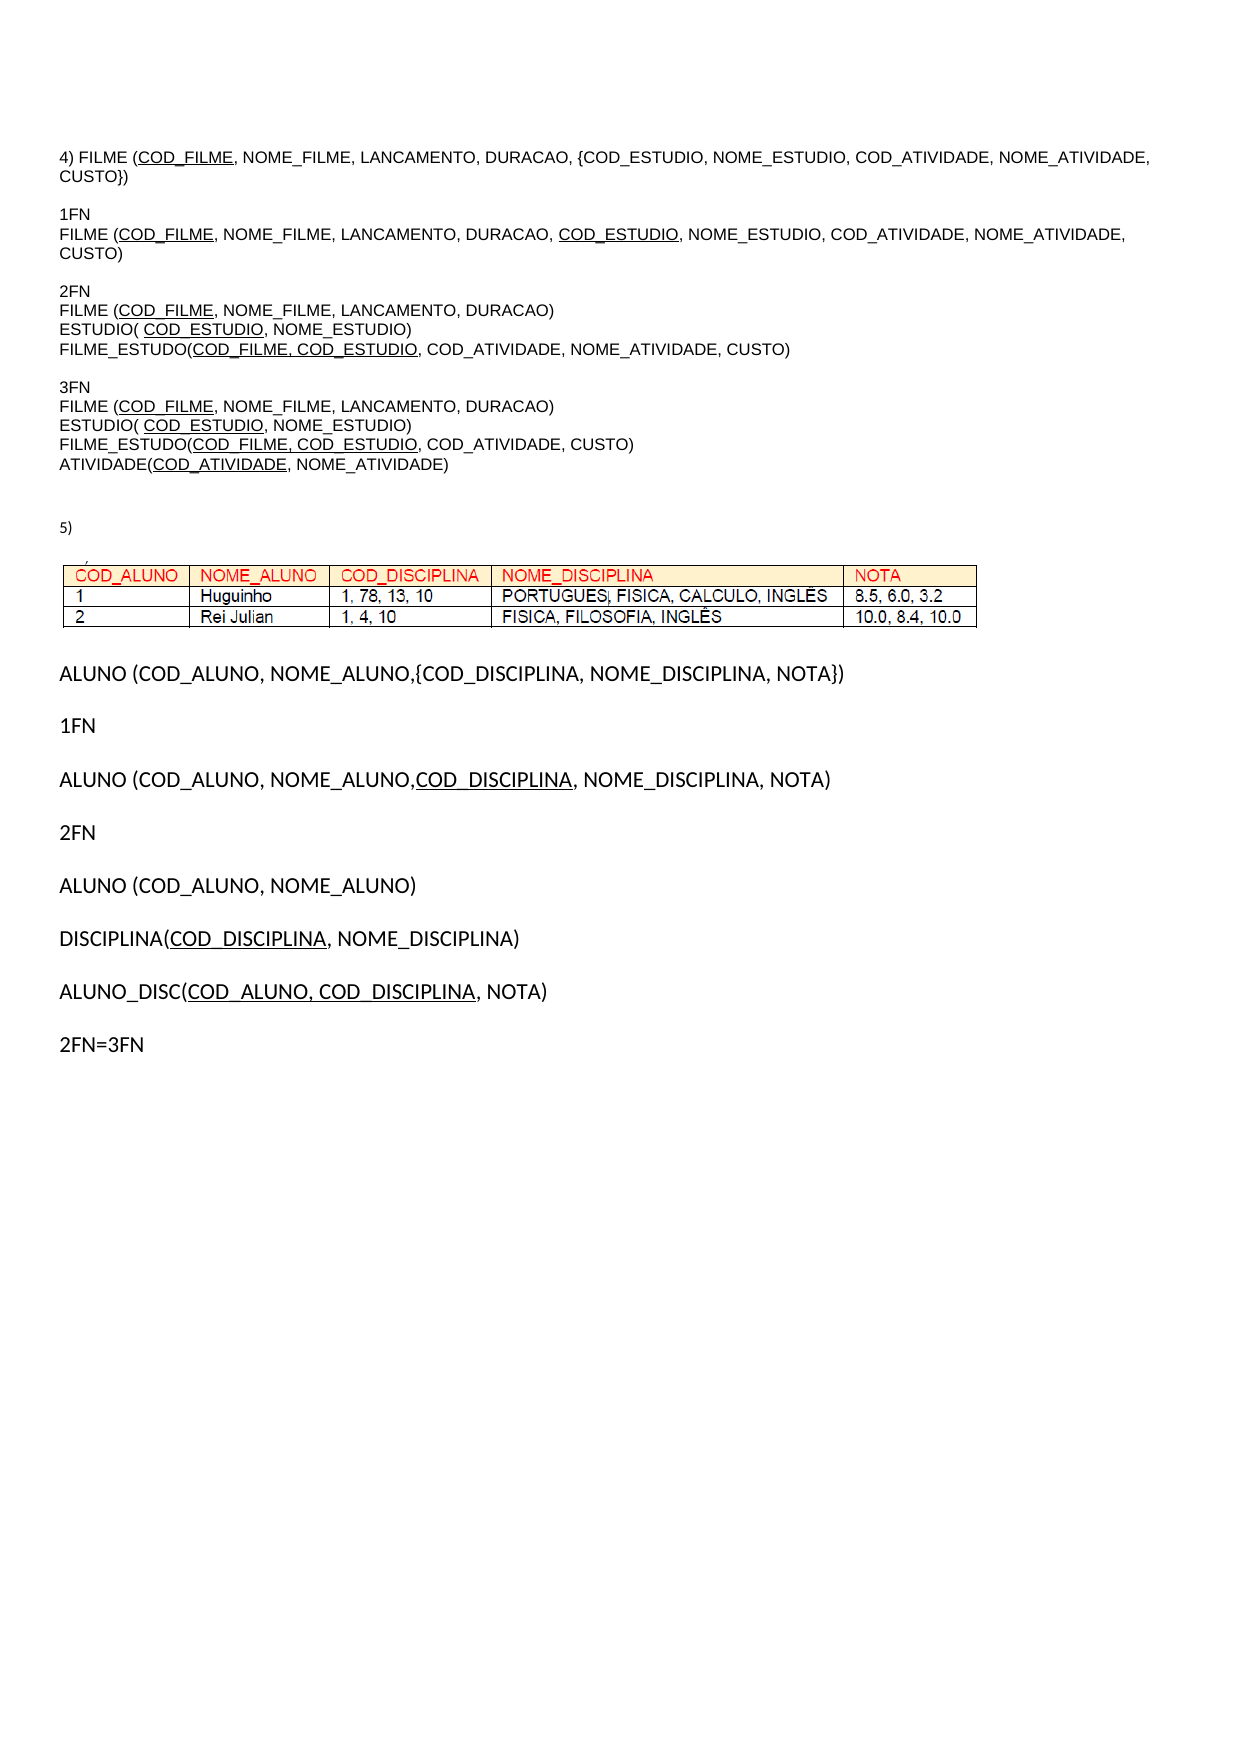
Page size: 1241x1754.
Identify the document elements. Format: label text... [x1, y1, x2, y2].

text 5) [59, 518, 1152, 538]
text 1FN [59, 712, 1152, 740]
text ESTUDIO( COD_ESTUDIO, NOME_ESTUDIO) [59, 320, 1152, 339]
text ALUNO (COD_ALUNO, NOME_ALUNO,{COD_DISCIPLINA, NOME_DISCIPLINA, NOTA}) [59, 659, 1152, 687]
text ALUNO_DISC(COD_ALUNO, COD_DISCIPLINA, NOTA) [59, 977, 1152, 1005]
text 4) FILME (COD_FILME, NOME_FILME, LANCAMENTO, DURACAO, {COD_ESTUDIO, NOME_ESTUDIO, COD_ATIVIDADE, NOME_ATIVIDADE, CUSTO}) [59, 148, 1152, 186]
text 2FN [59, 282, 1152, 301]
text ESTUDIO( COD_ESTUDIO, NOME_ESTUDIO) [59, 416, 1152, 435]
text FILME (COD_FILME, NOME_FILME, LANCAMENTO, DURACAO) [59, 301, 1152, 320]
text DISCIPLINA(COD_DISCIPLINA, NOME_DISCIPLINA) [59, 924, 1152, 952]
text ATIVIDADE(COD_ATIVIDADE, NOME_ATIVIDADE) [59, 454, 1152, 473]
text FILME_ESTUDO(COD_FILME, COD_ESTUDIO, COD_ATIVIDADE, NOME_ATIVIDADE, CUSTO) [59, 339, 1152, 358]
picture [59, 561, 980, 634]
text ALUNO (COD_ALUNO, NOME_ALUNO,COD_DISCIPLINA, NOME_DISCIPLINA, NOTA) [59, 765, 1152, 793]
text 1FN [59, 205, 1152, 224]
text FILME (COD_FILME, NOME_FILME, LANCAMENTO, DURACAO) [59, 397, 1152, 416]
text 3FN [59, 378, 1152, 397]
text 2FN=3FN [59, 1030, 1152, 1058]
text FILME (COD_FILME, NOME_FILME, LANCAMENTO, DURACAO, COD_ESTUDIO, NOME_ESTUDIO, COD_ATIVIDADE, NOME_ATIVIDADE, CUSTO) [59, 224, 1152, 263]
text 2FN [59, 818, 1152, 846]
text FILME_ESTUDO(COD_FILME, COD_ESTUDIO, COD_ATIVIDADE, CUSTO) [59, 435, 1152, 454]
text ALUNO (COD_ALUNO, NOME_ALUNO) [59, 871, 1152, 899]
